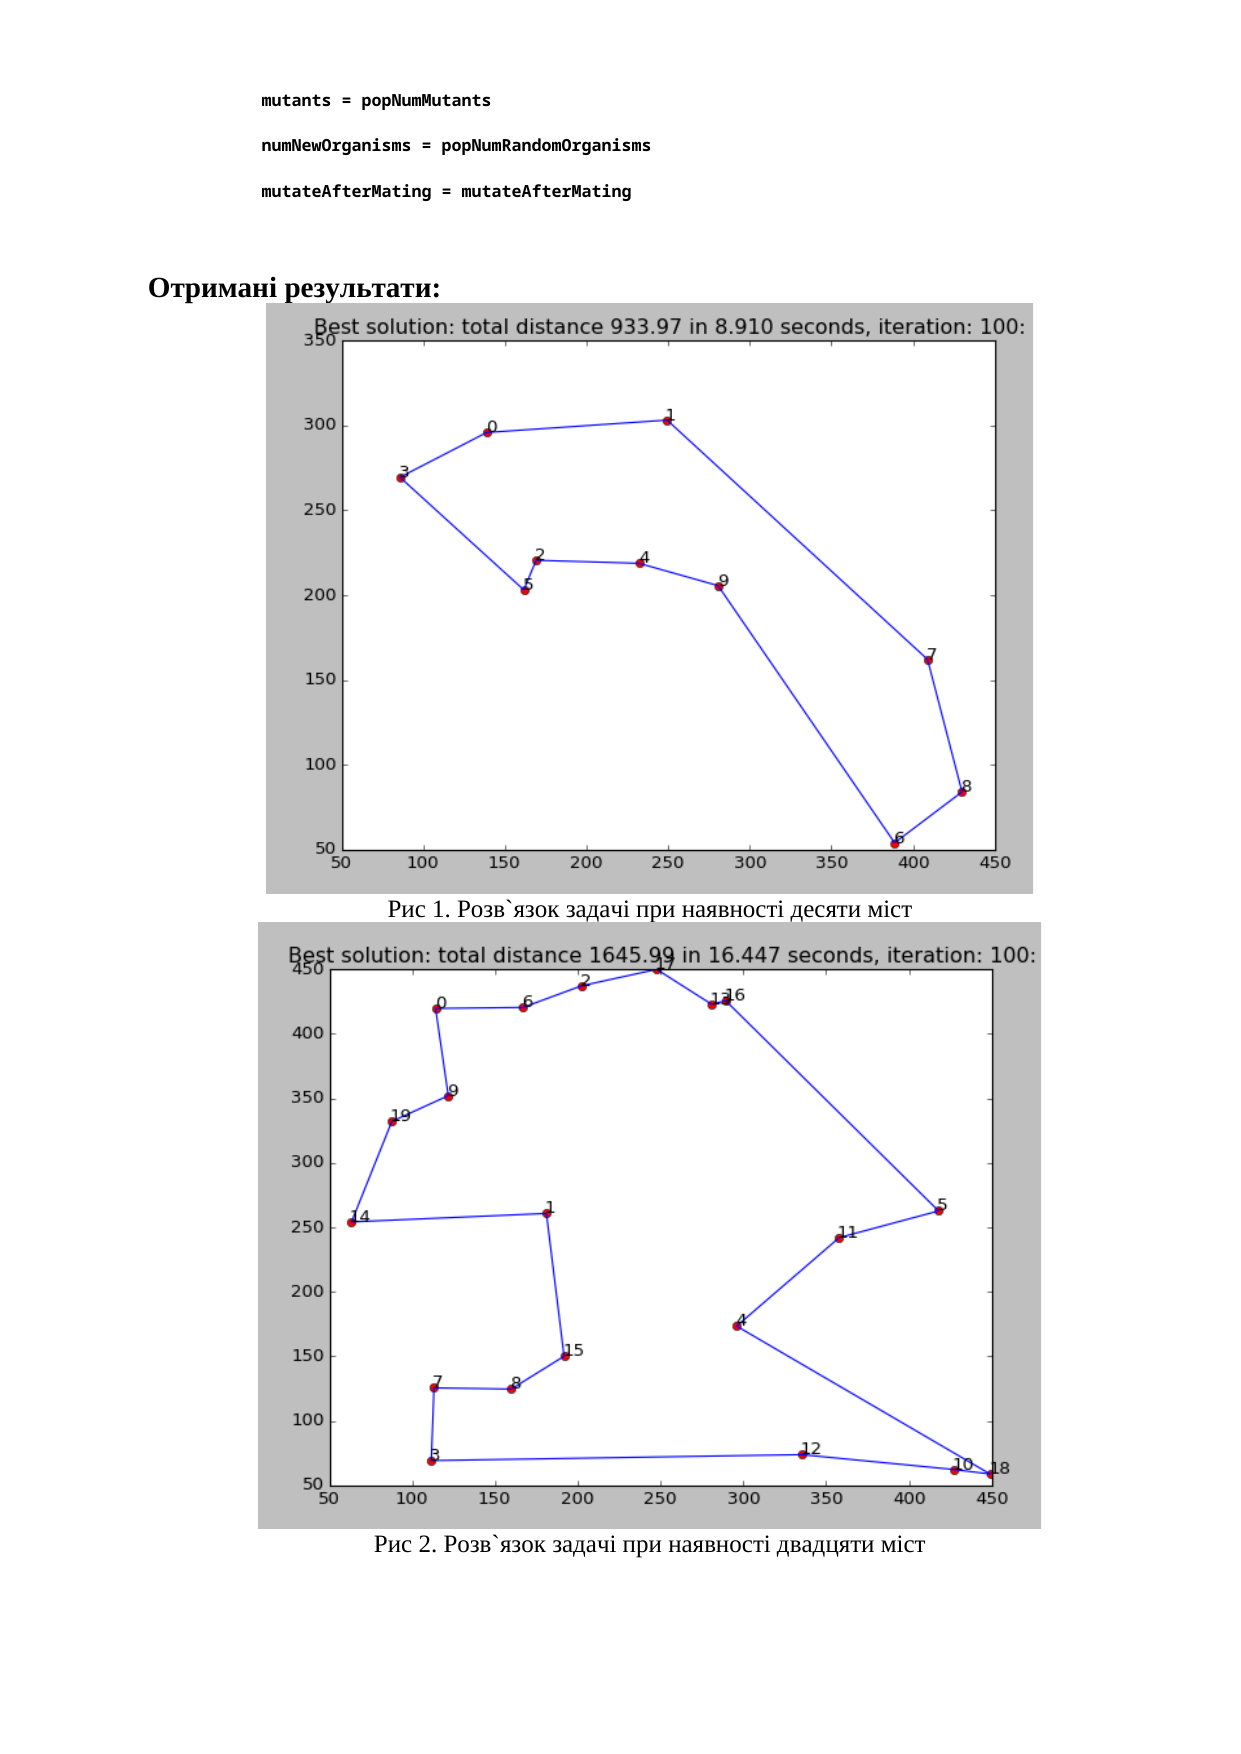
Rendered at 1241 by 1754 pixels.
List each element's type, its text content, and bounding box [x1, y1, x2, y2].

text mutants = popNumMutants [148, 88, 1152, 111]
text Рис 2. Розв`язок задачі при наявності двадцяти міст [148, 1529, 1152, 1558]
text Рис 1. Розв`язок задачі при наявності десяти міст [148, 894, 1152, 923]
text Отримані результати: [148, 270, 1152, 304]
text numNewOrganisms = popNumRandomOrganisms [148, 134, 1152, 157]
picture [266, 303, 1034, 894]
picture [258, 922, 1042, 1529]
text mutateAfterMating = mutateAfterMating [148, 179, 1152, 202]
